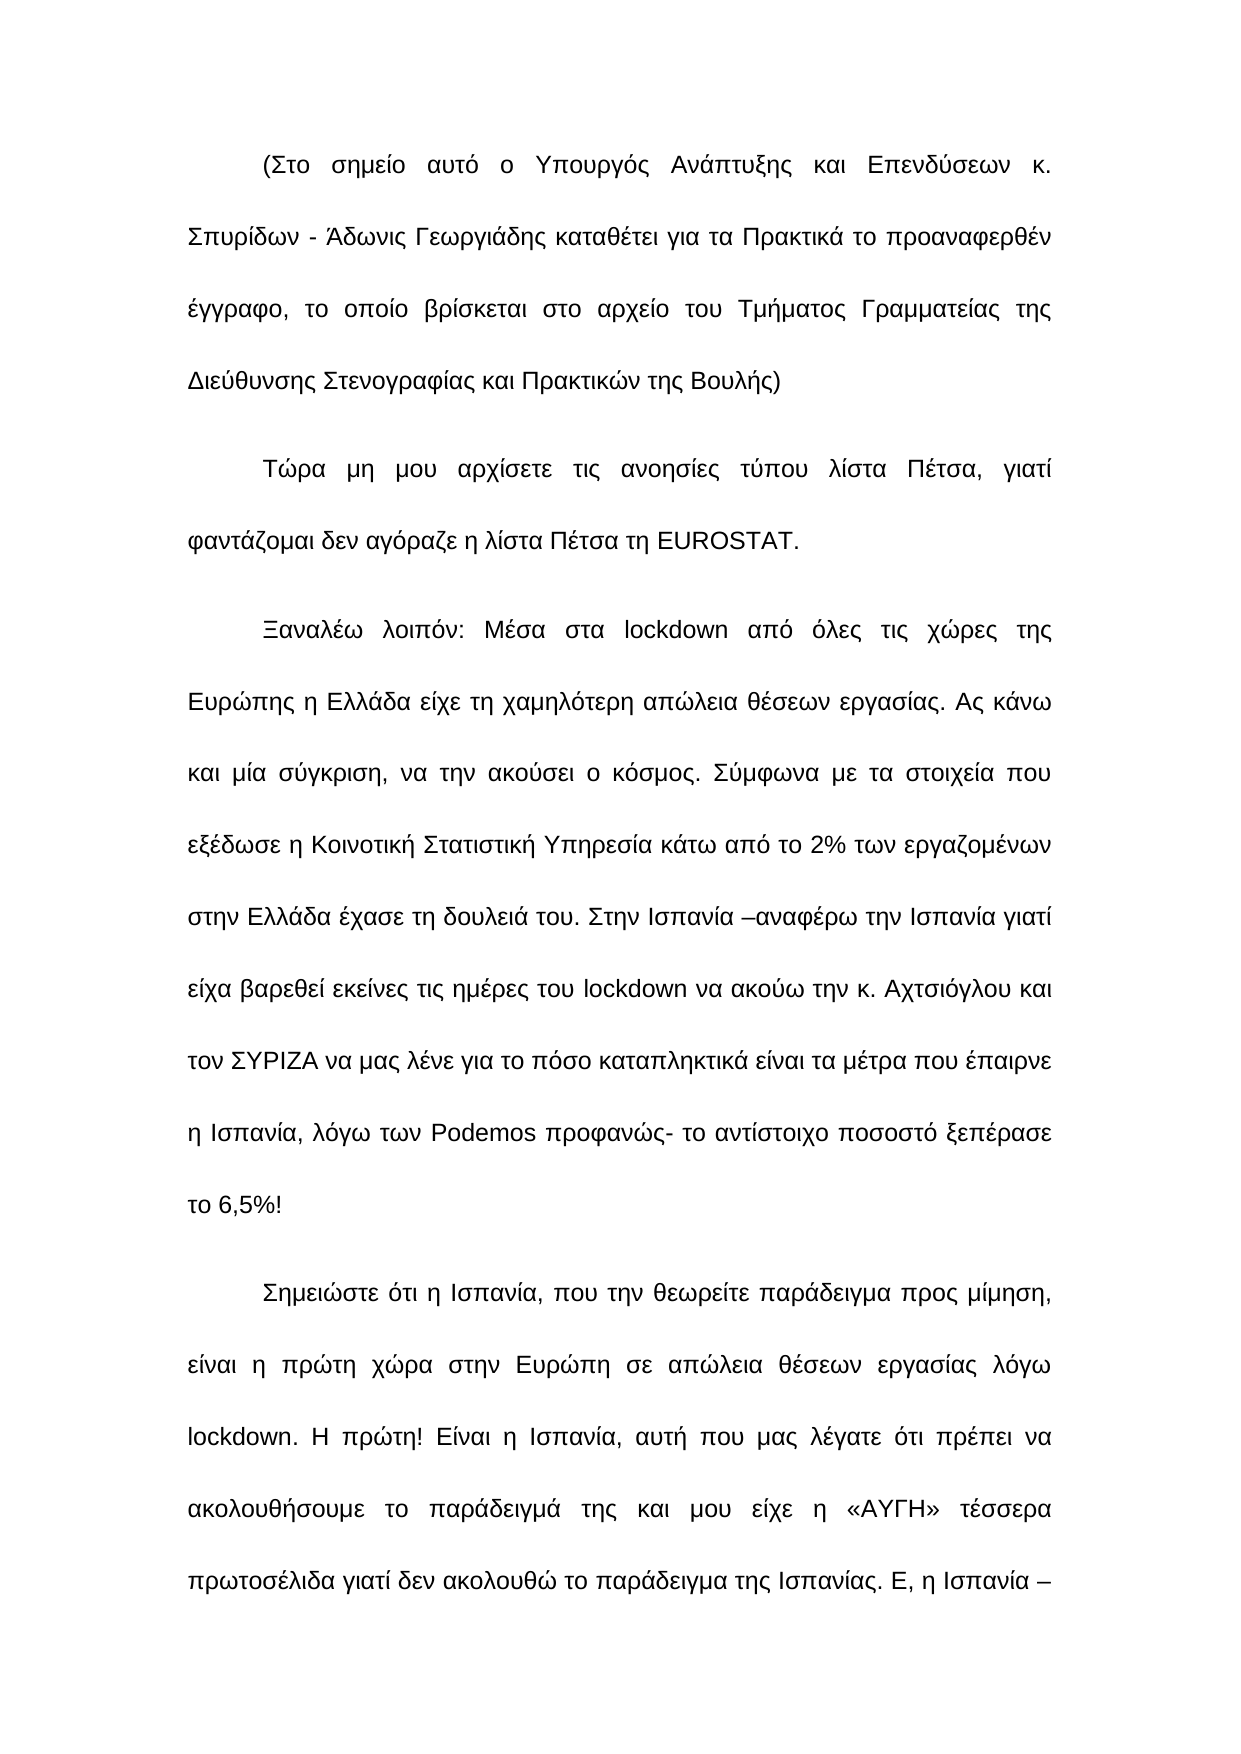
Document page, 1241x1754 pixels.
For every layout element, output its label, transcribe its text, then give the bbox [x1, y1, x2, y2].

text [187, 1278, 1053, 1594]
text Ξαναλέω λοιπόν: Μέσα στα lockdown από όλες τις χώρες της Ευρώπης η Ελλάδα είχε τη χαμηλότερη απώλεια θέσεων εργασίας. Ας κάνω και μία σύγκριση, να την ακούσει ο κόσμος. Σύμφωνα με τα στοιχεία που εξέδωσε η Κοινοτική Στατιστική Υπηρεσία κάτω από το 2% των εργαζομένων στην Ελλάδα έχασε τη δουλειά του. Στην Ισπανία –αναφέρω την Ισπανία γιατί είχα βαρεθεί εκείνες τις ημέρες του lockdown να ακούω την κ. Αχτσιόγλου και τον ΣΥΡΙΖΑ να μας λένε για το πόσο καταπληκτικά είναι τα μέτρα που έπαιρνε η Ισπανία, λόγω των Podemos προφανώς- το αντίστοιχο ποσοστό ξεπέρασε το 6,5%! [187, 1058, 1053, 1218]
text (Στο σημείο αυτό ο Υπουργός Ανάπτυξης και Επενδύσεων κ. Σπυρίδων - Άδωνις Γεωργιάδης καταθέτει για τα Πρακτικά το προαναφερθέν έγγραφο, το οποίο βρίσκεται στο αρχείο του Τμήματος Γραμματείας της Διεύθυνσης Στενογραφίας και Πρακτικών της Βουλής) [187, 150, 1053, 394]
text Ξαναλέω λοιπόν: Μέσα στα lockdown από όλες τις χώρες της Ευρώπης η Ελλάδα είχε τη χαμηλότερη απώλεια θέσεων εργασίας. Ας κάνω και μία σύγκριση, να την ακούσει ο κόσμος. Σύμφωνα με τα στοιχεία που εξέδωσε η Κοινοτική Στατιστική Υπηρεσία κάτω από το 2% των εργαζομένων στην Ελλάδα έχασε τη δουλειά του. Στην Ισπανία –αναφέρω την Ισπανία γιατί είχα βαρεθεί εκείνες τις ημέρες του lockdown να ακούω την κ. Αχτσιόγλου και τον ΣΥΡΙΖΑ να μας λένε για το πόσο καταπληκτικά είναι τα μέτρα που έπαιρνε η Ισπανία, λόγω των Podemos προφανώς- το αντίστοιχο ποσοστό ξεπέρασε το 6,5%! [187, 614, 1053, 1056]
text Τώρα μη μου αρχίσετε τις ανοησίες τύπου λίστα Πέτσα, γιατί φαντάζομαι δεν αγόραζε η λίστα Πέτσα τη EUROSTAT. [187, 454, 1053, 555]
